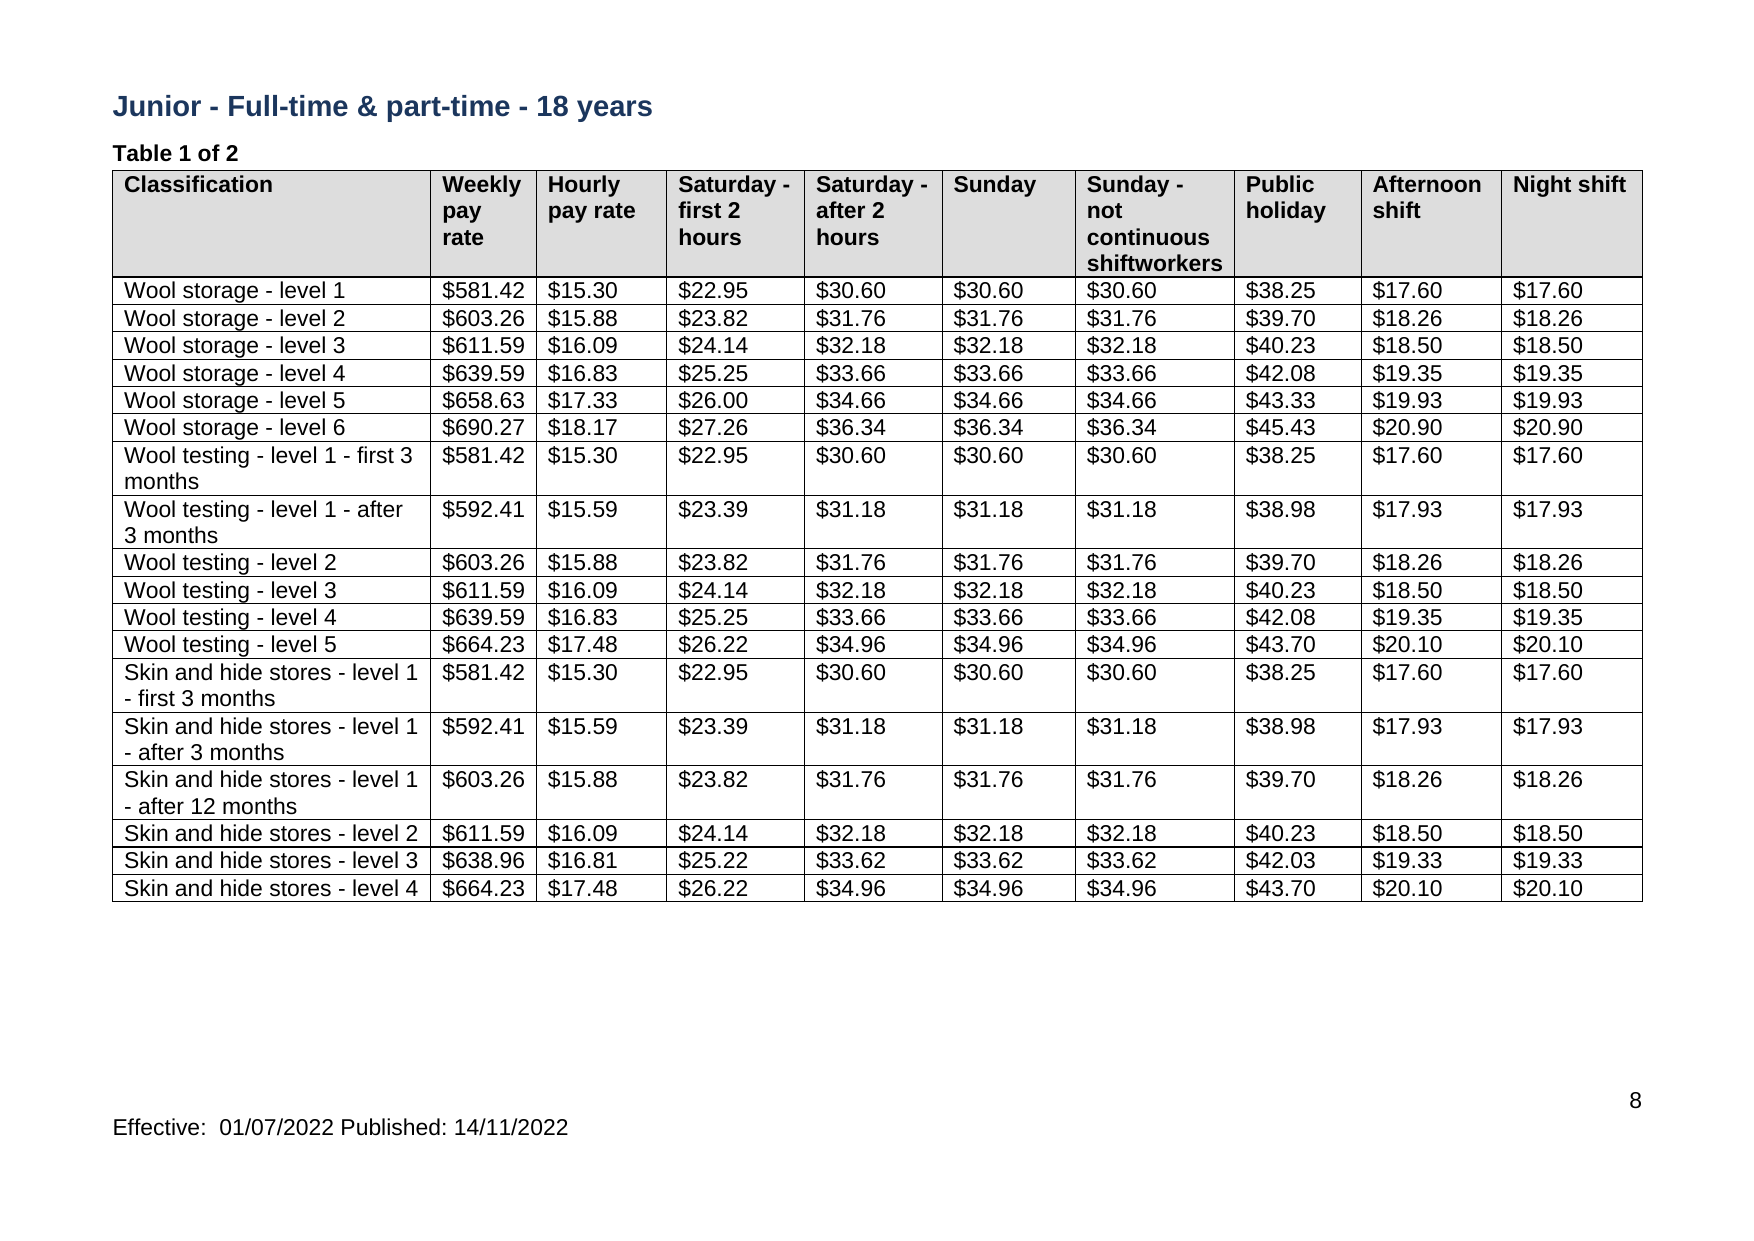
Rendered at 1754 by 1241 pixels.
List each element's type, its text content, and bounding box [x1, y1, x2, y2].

table_cell $690.27 [431, 414, 536, 441]
table_cell $17.60 [1502, 278, 1642, 304]
table_cell $639.59 [431, 360, 536, 386]
table_cell $17.93 [1502, 496, 1642, 548]
table_cell $20.90 [1362, 414, 1501, 441]
table_cell $38.25 [1235, 659, 1361, 712]
table_cell $17.93 [1502, 713, 1642, 765]
table_cell $22.95 [667, 278, 804, 304]
table_cell $30.60 [1076, 659, 1234, 712]
table_cell $23.82 [667, 766, 804, 819]
table_cell Skin and hide stores - level 1 - after 3 months [113, 713, 430, 765]
table_cell $32.18 [805, 332, 942, 358]
table_cell Wool testing - level 4 [113, 604, 430, 630]
table_cell $31.18 [1076, 713, 1234, 765]
table_cell $658.63 [431, 387, 536, 413]
table_cell $18.26 [1362, 766, 1501, 819]
table_cell $17.48 [537, 875, 666, 901]
table_cell $32.18 [1076, 577, 1234, 603]
table_cell $31.76 [943, 305, 1075, 331]
table_cell Wool testing - level 3 [113, 577, 430, 603]
table_cell $31.76 [1076, 549, 1234, 576]
table_cell $36.34 [1076, 414, 1234, 441]
table_cell $31.76 [943, 549, 1075, 576]
table_header Afternoon shift [1362, 171, 1501, 276]
table_cell $30.60 [805, 278, 942, 304]
table_cell $31.18 [943, 713, 1075, 765]
table_cell $40.23 [1235, 577, 1361, 603]
table_cell Wool storage - level 4 [113, 360, 430, 386]
table_cell $18.17 [537, 414, 666, 441]
table_cell $19.93 [1362, 387, 1501, 413]
table_cell $23.82 [667, 305, 804, 331]
table_cell $15.88 [537, 305, 666, 331]
table_cell Wool testing - level 1 - after 3 months [113, 496, 430, 548]
table_cell Skin and hide stores - level 3 [113, 848, 430, 874]
table_cell $581.42 [431, 278, 536, 304]
table_cell $592.41 [431, 496, 536, 548]
table_cell $17.60 [1502, 442, 1642, 494]
table_cell $34.96 [943, 631, 1075, 658]
table_cell $19.35 [1362, 360, 1501, 386]
table_cell $17.33 [537, 387, 666, 413]
table_cell $26.00 [667, 387, 804, 413]
table_header Sunday - not continuous shiftworkers [1076, 171, 1234, 276]
table_cell $43.33 [1235, 387, 1361, 413]
table_cell $31.76 [805, 549, 942, 576]
table_cell $20.10 [1502, 875, 1642, 901]
table_cell Wool testing - level 1 - first 3 months [113, 442, 430, 494]
table_cell $17.60 [1502, 659, 1642, 712]
table_cell $603.26 [431, 305, 536, 331]
table_cell $17.60 [1362, 442, 1501, 494]
table_cell $25.25 [667, 604, 804, 630]
table_cell $611.59 [431, 332, 536, 358]
table_cell $18.26 [1502, 305, 1642, 331]
table_cell $16.81 [537, 848, 666, 874]
table_cell $32.18 [805, 820, 942, 846]
table_cell $24.14 [667, 577, 804, 603]
table_cell $19.33 [1362, 848, 1501, 874]
table_cell $38.98 [1235, 496, 1361, 548]
table_header Sunday [943, 171, 1075, 276]
table_cell $38.25 [1235, 442, 1361, 494]
table_cell $19.35 [1362, 604, 1501, 630]
table_cell $664.23 [431, 875, 536, 901]
table_cell $20.10 [1502, 631, 1642, 658]
table_cell $42.08 [1235, 604, 1361, 630]
table_cell $33.66 [943, 604, 1075, 630]
table_cell Skin and hide stores - level 1 - first 3 months [113, 659, 430, 712]
table_cell $16.09 [537, 332, 666, 358]
table_header Classification [113, 171, 430, 276]
table_cell $19.35 [1502, 360, 1642, 386]
table_cell $27.26 [667, 414, 804, 441]
table_cell Wool testing - level 5 [113, 631, 430, 658]
table_cell $34.66 [943, 387, 1075, 413]
table_cell $36.34 [805, 414, 942, 441]
table_cell $18.50 [1362, 820, 1501, 846]
table_cell $22.95 [667, 442, 804, 494]
table_cell $18.50 [1502, 577, 1642, 603]
table_cell $40.23 [1235, 332, 1361, 358]
table_cell $34.66 [1076, 387, 1234, 413]
table_cell $18.50 [1362, 332, 1501, 358]
table_cell $31.18 [805, 496, 942, 548]
table_cell $18.50 [1502, 820, 1642, 846]
table_cell $34.96 [805, 631, 942, 658]
table_cell Wool storage - level 1 [113, 278, 430, 304]
table_cell $33.62 [1076, 848, 1234, 874]
table_cell $32.18 [943, 577, 1075, 603]
table_cell $638.96 [431, 848, 536, 874]
table_cell $23.39 [667, 496, 804, 548]
table_cell $15.30 [537, 278, 666, 304]
table_cell $19.93 [1502, 387, 1642, 413]
table_cell $26.22 [667, 631, 804, 658]
table_cell $31.76 [805, 305, 942, 331]
table_cell $17.60 [1362, 278, 1501, 304]
table_cell $25.22 [667, 848, 804, 874]
table_cell $19.33 [1502, 848, 1642, 874]
table_cell $30.60 [805, 442, 942, 494]
table_cell $32.18 [943, 820, 1075, 846]
table_cell Skin and hide stores - level 2 [113, 820, 430, 846]
table_cell $39.70 [1235, 305, 1361, 331]
table_cell $15.30 [537, 442, 666, 494]
table_cell $31.76 [943, 766, 1075, 819]
table_cell $15.88 [537, 549, 666, 576]
table_cell $16.83 [537, 604, 666, 630]
table_cell $45.43 [1235, 414, 1361, 441]
table_cell $19.35 [1502, 604, 1642, 630]
table_cell $664.23 [431, 631, 536, 658]
table_cell $30.60 [943, 659, 1075, 712]
table_cell $39.70 [1235, 766, 1361, 819]
table_cell $639.59 [431, 604, 536, 630]
table_header Night shift [1502, 171, 1642, 276]
table_cell $33.66 [805, 360, 942, 386]
table_cell $39.70 [1235, 549, 1361, 576]
table_cell $31.18 [1076, 496, 1234, 548]
table_cell $30.60 [943, 442, 1075, 494]
table_cell $15.59 [537, 713, 666, 765]
table_cell $15.59 [537, 496, 666, 548]
table_header Saturday - after 2 hours [805, 171, 942, 276]
table_cell $33.62 [805, 848, 942, 874]
table_cell $34.96 [1076, 875, 1234, 901]
table_cell Wool storage - level 6 [113, 414, 430, 441]
table_cell $42.03 [1235, 848, 1361, 874]
table_cell $34.96 [943, 875, 1075, 901]
table_cell $34.96 [805, 875, 942, 901]
table_cell $18.50 [1362, 577, 1501, 603]
table_cell Wool storage - level 5 [113, 387, 430, 413]
table_cell $43.70 [1235, 631, 1361, 658]
table_cell $18.26 [1502, 766, 1642, 819]
table_cell $38.98 [1235, 713, 1361, 765]
table_cell $16.83 [537, 360, 666, 386]
table_header Saturday - first 2 hours [667, 171, 804, 276]
table_cell $592.41 [431, 713, 536, 765]
table_cell $26.22 [667, 875, 804, 901]
table_cell $33.66 [943, 360, 1075, 386]
subtitle Junior - Full-time & part-time - 18 years [112, 89, 1642, 122]
text Table 1 of 2 [112, 140, 1642, 166]
table_cell $33.66 [805, 604, 942, 630]
table_cell $603.26 [431, 766, 536, 819]
table_cell $32.18 [1076, 820, 1234, 846]
table_cell $16.09 [537, 577, 666, 603]
table_cell Wool testing - level 2 [113, 549, 430, 576]
table_cell $30.60 [943, 278, 1075, 304]
table_cell $43.70 [1235, 875, 1361, 901]
table_cell $17.48 [537, 631, 666, 658]
table_cell $38.25 [1235, 278, 1361, 304]
table_cell $42.08 [1235, 360, 1361, 386]
table_cell $24.14 [667, 820, 804, 846]
table_cell Wool storage - level 2 [113, 305, 430, 331]
table_cell $581.42 [431, 442, 536, 494]
table_cell $16.09 [537, 820, 666, 846]
table_cell $15.88 [537, 766, 666, 819]
table_cell Wool storage - level 3 [113, 332, 430, 358]
table_cell $32.18 [943, 332, 1075, 358]
table_cell $20.10 [1362, 631, 1501, 658]
table_cell $18.50 [1502, 332, 1642, 358]
table_header Hourly pay rate [537, 171, 666, 276]
table_cell $34.96 [1076, 631, 1234, 658]
table_cell $581.42 [431, 659, 536, 712]
table_cell $31.76 [1076, 305, 1234, 331]
table_cell $611.59 [431, 577, 536, 603]
table_cell $24.14 [667, 332, 804, 358]
table_cell $33.62 [943, 848, 1075, 874]
table_cell $31.18 [943, 496, 1075, 548]
table_cell $33.66 [1076, 604, 1234, 630]
table_cell $18.26 [1362, 305, 1501, 331]
table_cell $32.18 [805, 577, 942, 603]
table_cell $33.66 [1076, 360, 1234, 386]
table_cell $18.26 [1502, 549, 1642, 576]
table_cell Skin and hide stores - level 1 - after 12 months [113, 766, 430, 819]
table_cell $23.39 [667, 713, 804, 765]
table_cell $603.26 [431, 549, 536, 576]
table_cell $20.90 [1502, 414, 1642, 441]
table_cell $31.76 [1076, 766, 1234, 819]
table_cell $22.95 [667, 659, 804, 712]
table_header Weekly pay rate [431, 171, 536, 276]
table_cell $17.93 [1362, 496, 1501, 548]
table_cell $611.59 [431, 820, 536, 846]
table_cell $15.30 [537, 659, 666, 712]
table_cell Skin and hide stores - level 4 [113, 875, 430, 901]
table_cell $31.76 [805, 766, 942, 819]
table_cell $30.60 [1076, 278, 1234, 304]
table_cell $17.60 [1362, 659, 1501, 712]
table_cell $40.23 [1235, 820, 1361, 846]
table_cell $20.10 [1362, 875, 1501, 901]
table_cell $32.18 [1076, 332, 1234, 358]
table_cell $36.34 [943, 414, 1075, 441]
table_cell $30.60 [805, 659, 942, 712]
table_cell $34.66 [805, 387, 942, 413]
table_header Public holiday [1235, 171, 1361, 276]
table_cell $23.82 [667, 549, 804, 576]
table_cell $17.93 [1362, 713, 1501, 765]
table_cell $25.25 [667, 360, 804, 386]
table_cell $30.60 [1076, 442, 1234, 494]
table_cell $31.18 [805, 713, 942, 765]
table_cell $18.26 [1362, 549, 1501, 576]
